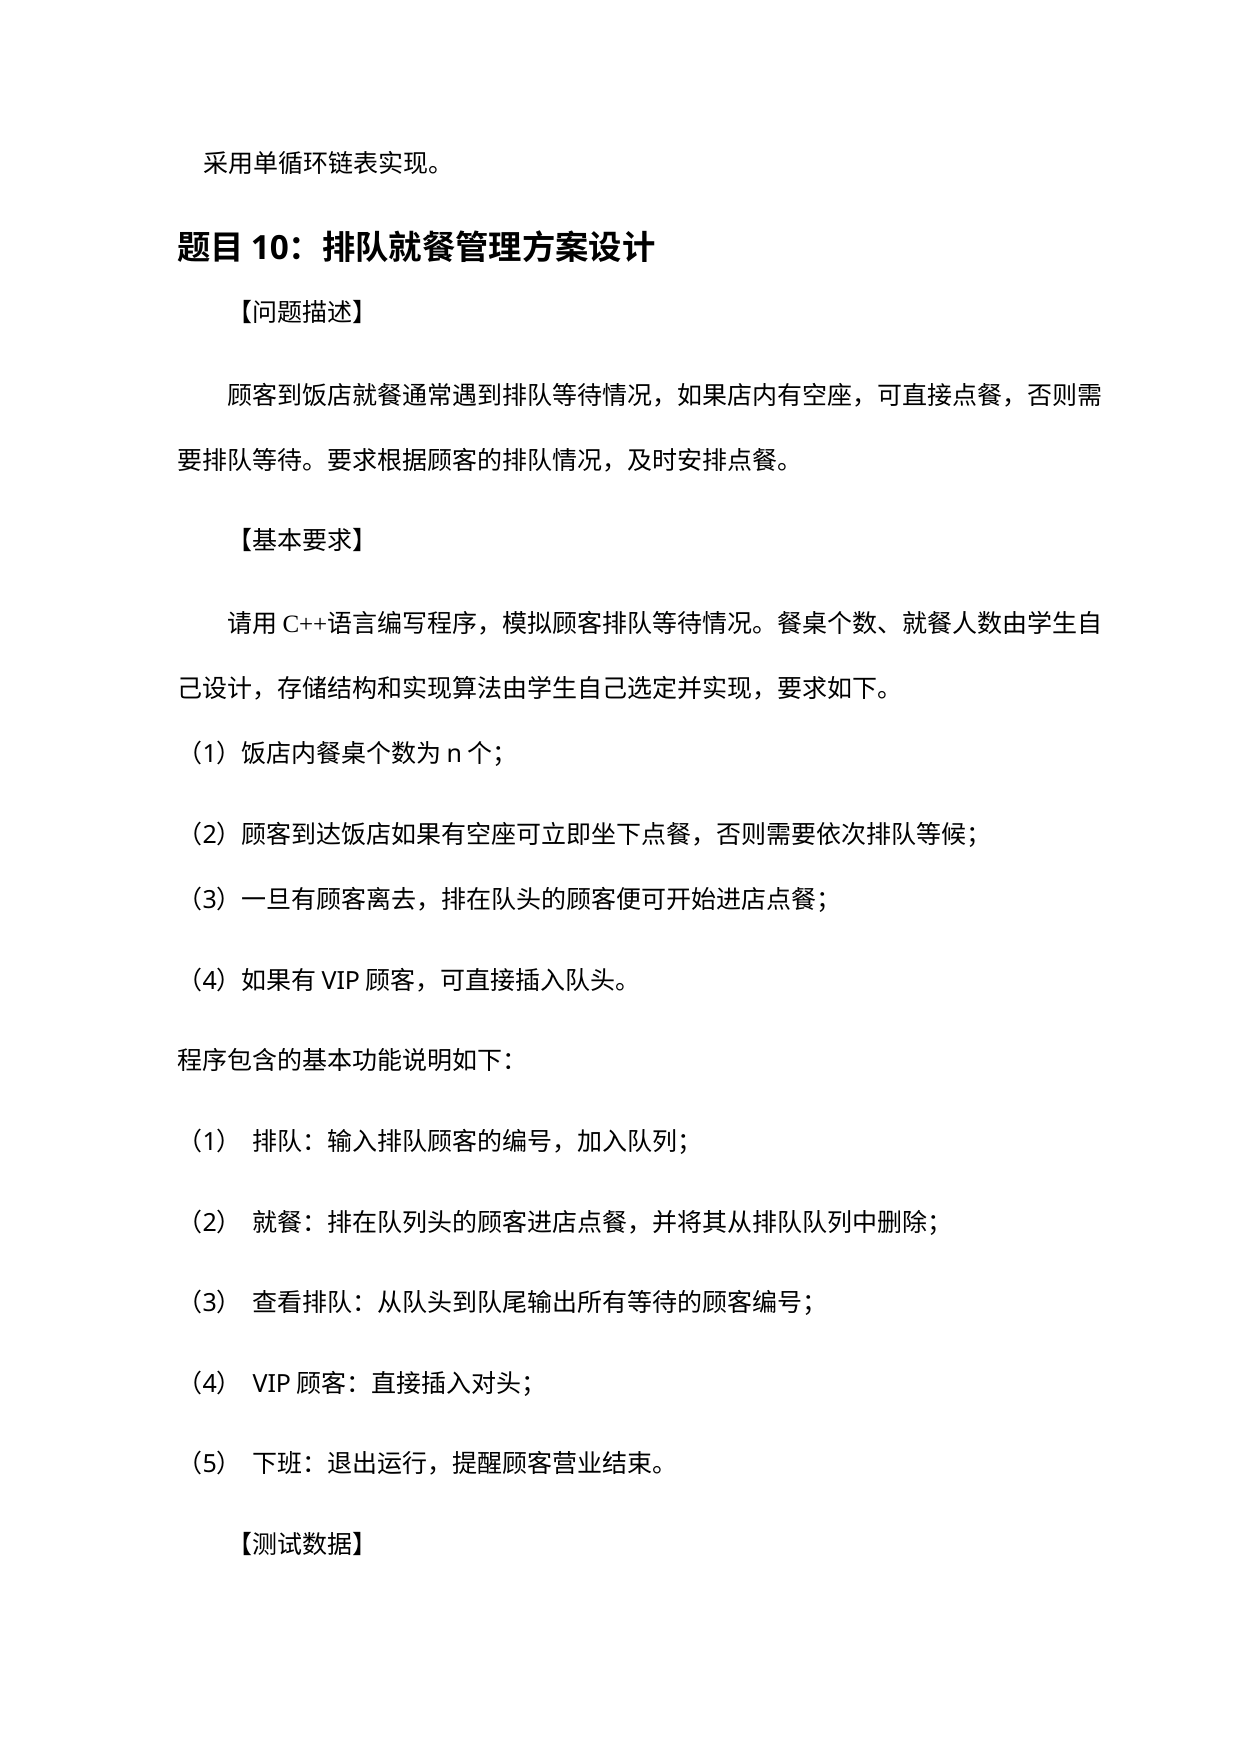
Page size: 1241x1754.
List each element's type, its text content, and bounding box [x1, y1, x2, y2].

list 下班：退出运行，提醒顾客营业结束。 [177, 1429, 1122, 1494]
list 就餐：排在队列头的顾客进店点餐，并将其从排队队列中删除； [177, 1188, 1122, 1253]
text 【测试数据】 [177, 1510, 1122, 1575]
list 查看排队：从队头到队尾输出所有等待的顾客编号； [177, 1268, 1122, 1333]
text 【问题描述】 [177, 278, 1122, 343]
list VIP顾客：直接插入对头； [177, 1349, 1122, 1414]
text 请用C++语言编写程序，模拟顾客排队等待情况。餐桌个数、就餐人数由学生自己设计，存储结构和实现算法由学生自己选定并实现，要求如下。 （1）饭店内餐桌个数为n个； [177, 589, 1122, 784]
text （4）如果有VIP顾客，可直接插入队头。 [177, 946, 1122, 1011]
text 顾客到饭店就餐通常遇到排队等待情况，如果店内有空座，可直接点餐，否则需要排队等待。要求根据顾客的排队情况，及时安排点餐。 [177, 361, 1122, 491]
text 【基本要求】 [177, 506, 1122, 571]
text 采用单循环链表实现。 [177, 129, 1122, 194]
text （2）顾客到达饭店如果有空座可立即坐下点餐，否则需要依次排队等候； （3）一旦有顾客离去，排在队头的顾客便可开始进店点餐； [177, 800, 1122, 930]
list 排队：输入排队顾客的编号，加入队列； [177, 1107, 1122, 1172]
text 题目10：排队就餐管理方案设计 [177, 213, 1122, 278]
text 程序包含的基本功能说明如下： [177, 1026, 1122, 1091]
